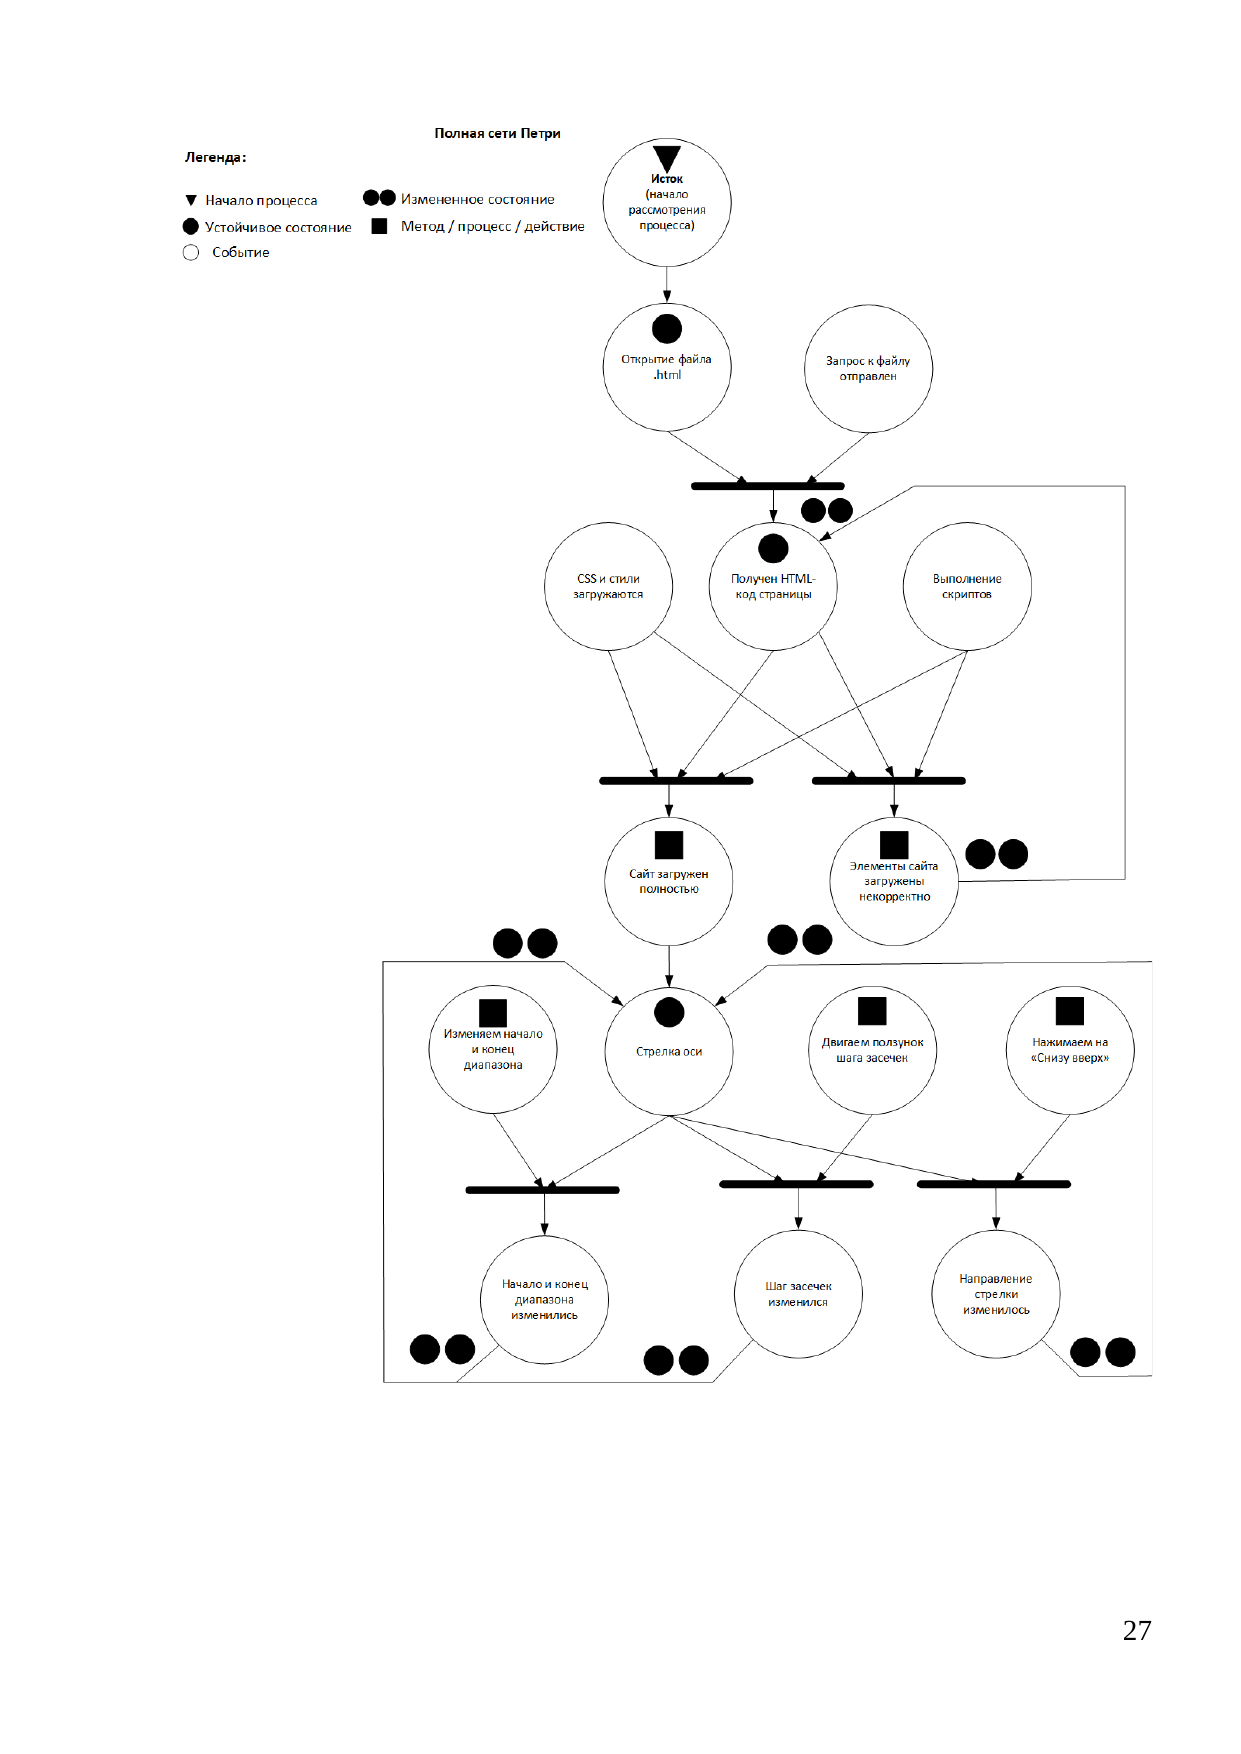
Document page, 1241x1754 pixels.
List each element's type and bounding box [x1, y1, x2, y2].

picture [177, 118, 1153, 1383]
